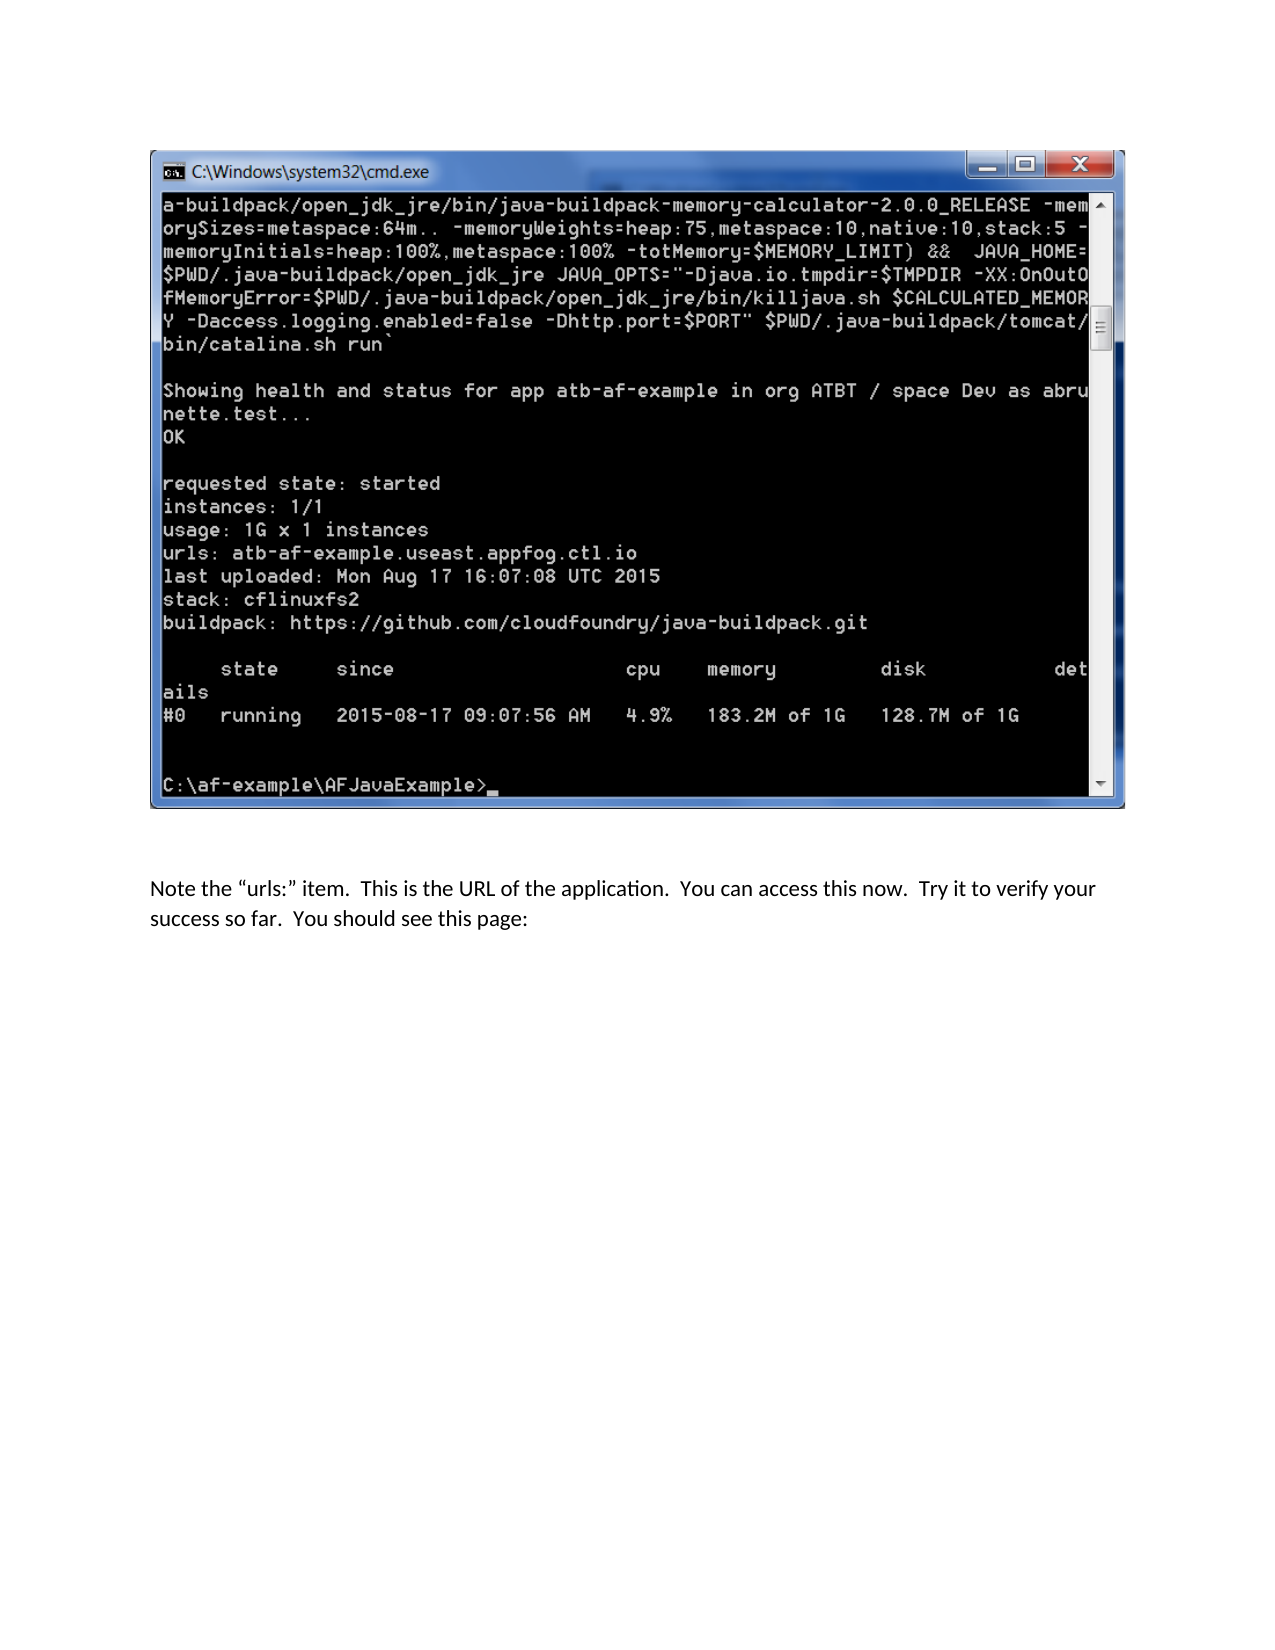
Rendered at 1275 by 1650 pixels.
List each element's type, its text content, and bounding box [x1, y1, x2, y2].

picture [150, 150, 1125, 809]
text Note the “urls:” item. This is the URL of the application. You can access this now. Try it to verify your success so far. You should see this page: [150, 874, 1125, 932]
